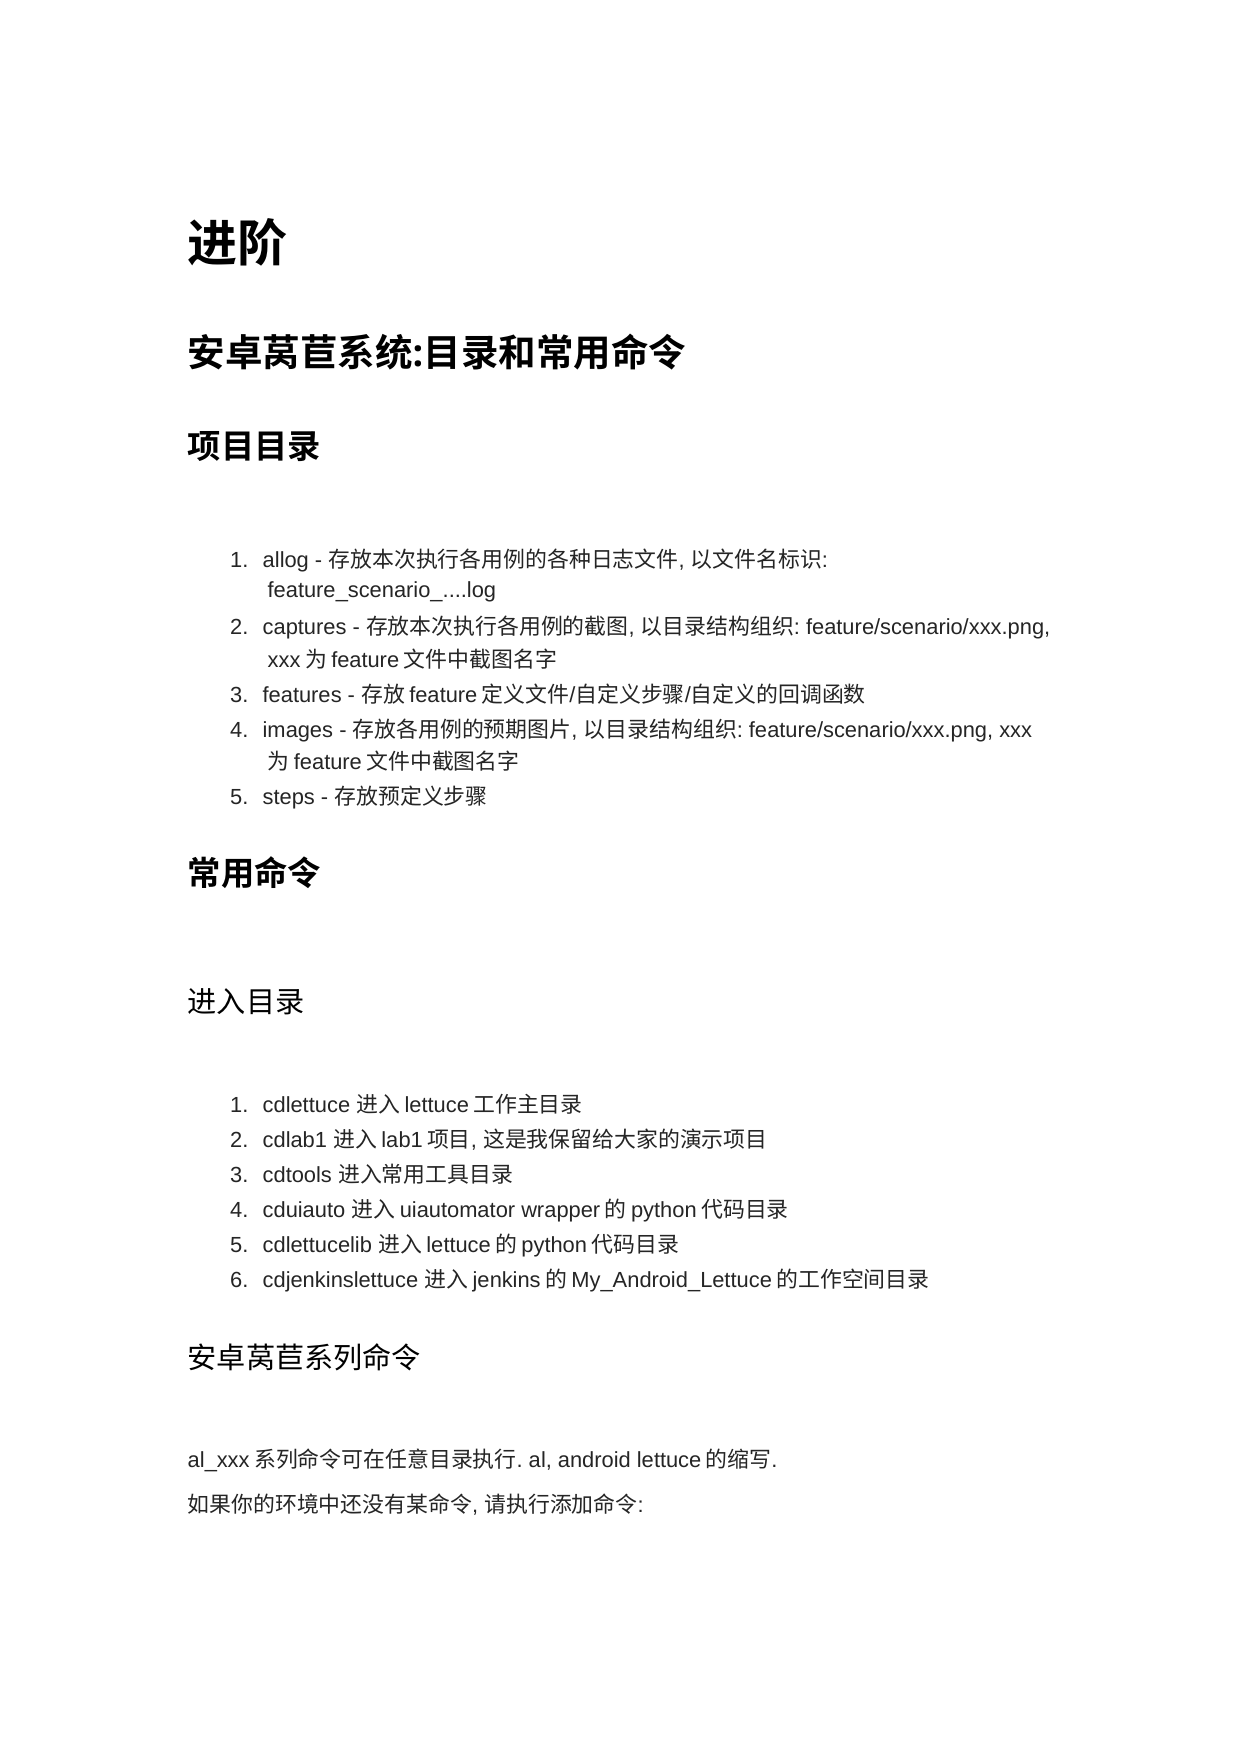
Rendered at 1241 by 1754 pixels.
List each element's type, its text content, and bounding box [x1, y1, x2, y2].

list cduiauto 进入uiautomator wrapper的python代码目录 [230, 1191, 1053, 1224]
subtitle 项目目录 [187, 412, 1053, 477]
text 如果你的环境中还没有某命令, 请执行添加命令: [187, 1487, 1053, 1519]
list allog - 存放本次执行各用例的各种日志文件, 以文件名标识: feature_scenario_....log [230, 541, 1053, 606]
subtitle 常用命令 [187, 838, 1053, 903]
list steps - 存放预定义步骤 [230, 779, 1053, 811]
list cdjenkinslettuce 进入jenkins的My_Android_Lettuce的工作空间目录 [230, 1261, 1053, 1294]
subtitle 安卓莴苣系列命令 [187, 1323, 1053, 1388]
list cdlettucelib 进入lettuce的python代码目录 [230, 1226, 1053, 1259]
list cdlab1 进入lab1项目, 这是我保留给大家的演示项目 [230, 1121, 1053, 1154]
subtitle 进阶 [187, 191, 1053, 289]
list images - 存放各用例的预期图片, 以目录结构组织: feature/scenario/xxx.png, xxx为feature文件中截图名字 [230, 711, 1053, 776]
subtitle 进入目录 [187, 968, 1053, 1033]
list features - 存放feature定义文件/自定义步骤/自定义的回调函数 [230, 676, 1053, 709]
list cdtools 进入常用工具目录 [230, 1156, 1053, 1189]
subtitle 安卓莴苣系统:目录和常用命令 [187, 318, 1053, 383]
list captures - 存放本次执行各用例的截图, 以目录结构组织: feature/scenario/xxx.png, xxx为feature文件中截图名字 [230, 609, 1053, 674]
list cdlettuce 进入lettuce工作主目录 [230, 1086, 1053, 1119]
text al_xxx系列命令可在任意目录执行. al, android lettuce的缩写. [187, 1442, 1053, 1474]
